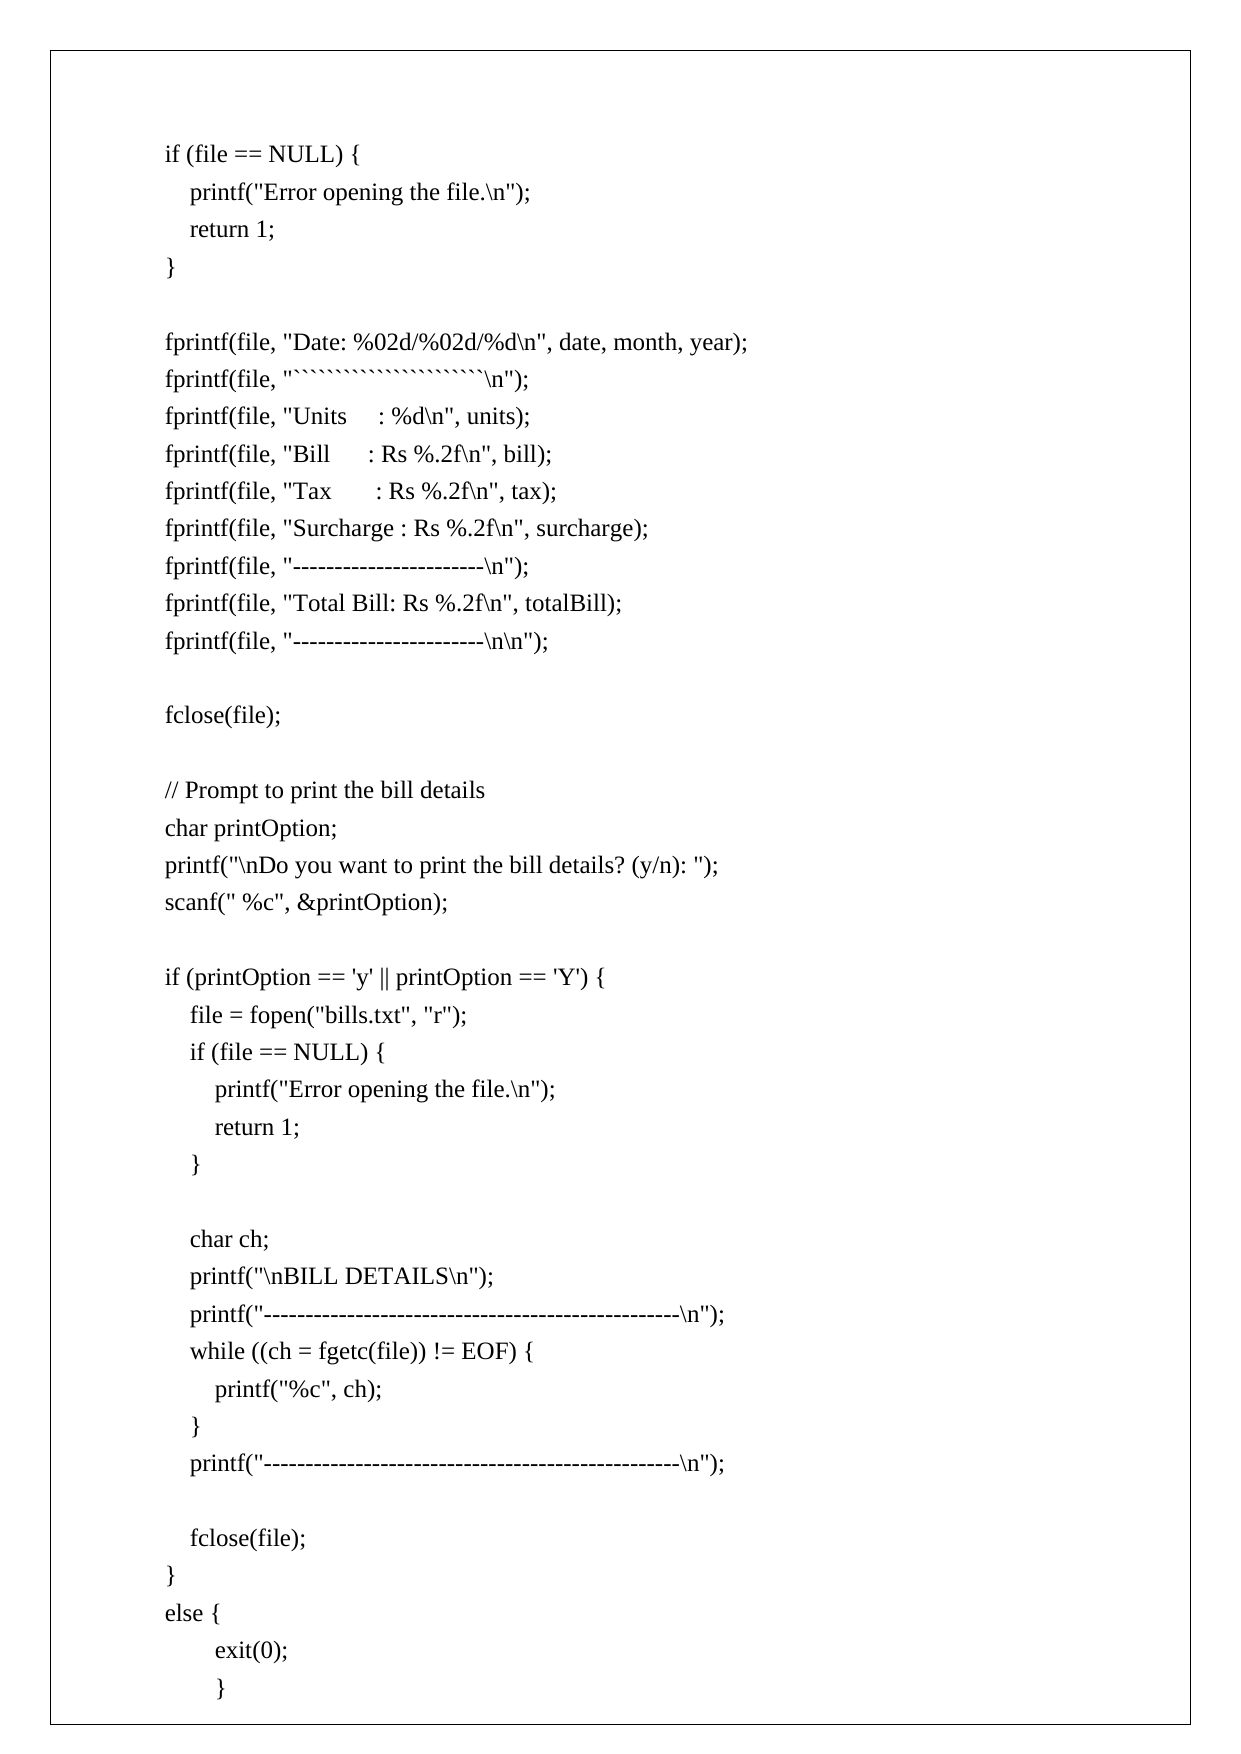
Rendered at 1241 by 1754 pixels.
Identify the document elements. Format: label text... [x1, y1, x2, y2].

text fprintf(file, "Surcharge : Rs %.2f\n", surcharge); [139, 513, 1103, 542]
text } [139, 1561, 1103, 1589]
text fprintf(file, "-----------------------\n"); [139, 551, 1103, 580]
text char printOption; [139, 813, 1103, 841]
text fprintf(file, "Tax : Rs %.2f\n", tax); [139, 476, 1103, 505]
text while ((ch = fgetc(file)) != EOF) { [139, 1336, 1103, 1365]
text file = fopen("bills.txt", "r"); [139, 1000, 1103, 1028]
text } [139, 1673, 1103, 1702]
text fclose(file); [139, 1523, 1103, 1552]
text fprintf(file, "```````````````````````\n"); [139, 364, 1103, 393]
text exit(0); [139, 1635, 1103, 1664]
text } [139, 1149, 1103, 1178]
text fclose(file); [139, 701, 1103, 729]
text } [139, 1411, 1103, 1440]
text printf("Error opening the file.\n"); [139, 177, 1103, 206]
text printf("--------------------------------------------------\n"); [139, 1299, 1103, 1328]
text fprintf(file, "-----------------------\n\n"); [139, 626, 1103, 654]
text scanf(" %c", &printOption); [139, 887, 1103, 916]
text printf("\nDo you want to print the bill details? (y/n): "); [139, 850, 1103, 879]
text if (printOption == 'y' || printOption == 'Y') { [139, 962, 1103, 991]
text } [139, 252, 1103, 281]
text fprintf(file, "Date: %02d/%02d/%d\n", date, month, year); [139, 327, 1103, 355]
text fprintf(file, "Total Bill: Rs %.2f\n", totalBill); [139, 588, 1103, 617]
text printf("--------------------------------------------------\n"); [139, 1448, 1103, 1477]
text fprintf(file, "Bill : Rs %.2f\n", bill); [139, 439, 1103, 467]
text else { [139, 1598, 1103, 1627]
text char ch; [139, 1224, 1103, 1253]
text printf("\nBILL DETAILS\n"); [139, 1261, 1103, 1290]
text return 1; [139, 1112, 1103, 1141]
text printf("%c", ch); [139, 1374, 1103, 1402]
text if (file == NULL) { [139, 1037, 1103, 1066]
text printf("Error opening the file.\n"); [139, 1074, 1103, 1103]
text if (file == NULL) { [139, 139, 1103, 168]
text return 1; [139, 214, 1103, 243]
text fprintf(file, "Units : %d\n", units); [139, 401, 1103, 430]
text // Prompt to print the bill details [139, 775, 1103, 804]
